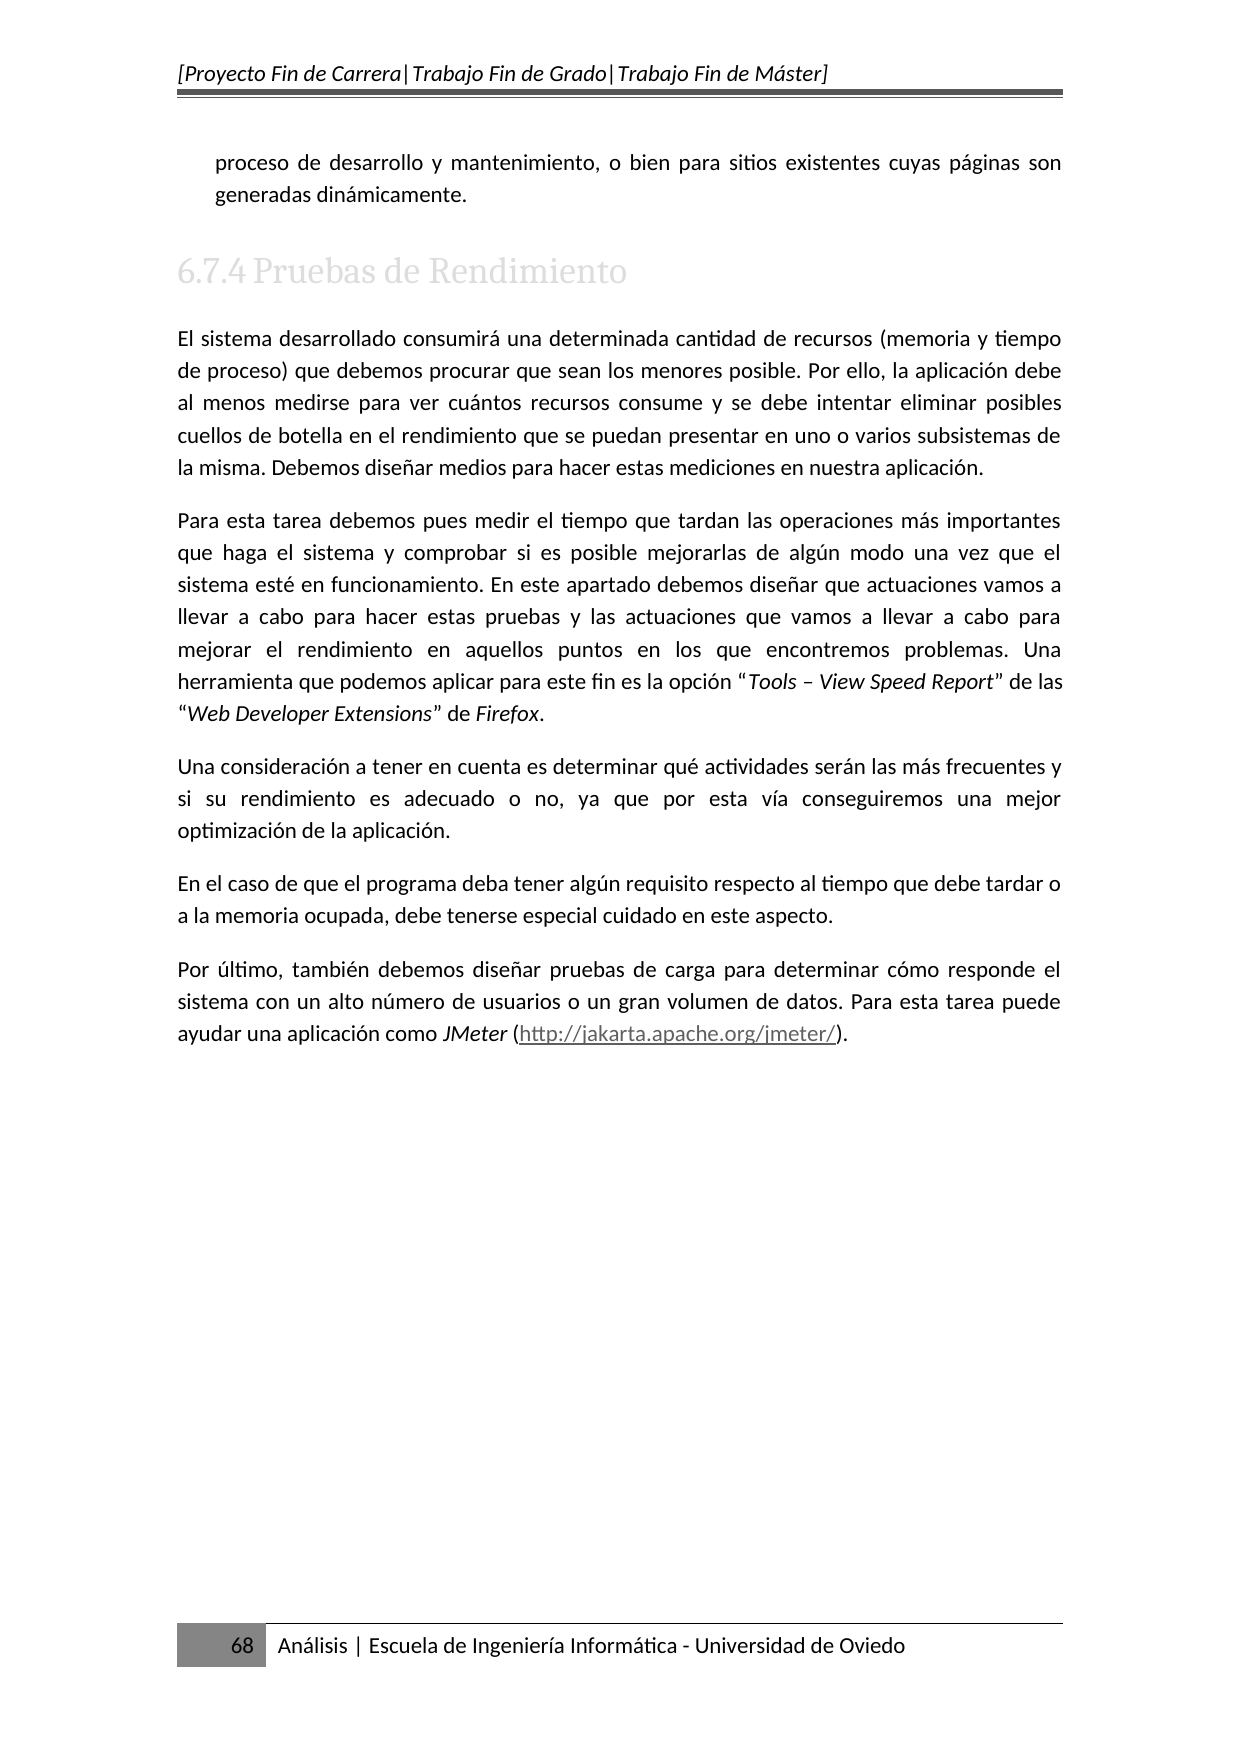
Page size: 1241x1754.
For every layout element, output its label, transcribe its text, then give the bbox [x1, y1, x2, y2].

text En el caso de que el programa deba tener algún requisito respecto al tiempo que debe tardar o a la memoria ocupada, debe tenerse especial cuidado en este aspecto. [177, 869, 1063, 930]
text El sistema desarrollado consumirá una determinada cantidad de recursos (memoria y tiempo de proceso) que debemos procurar que sean los menores posible. Por ello, la aplicación debe al menos medirse para ver cuántos recursos consume y se debe intentar eliminar posibles cuellos de botella en el rendimiento que se puedan presentar en uno o varios subsistemas de la misma. Debemos diseñar medios para hacer estas mediciones en nuestra aplicación. [177, 324, 1063, 481]
text Una consideración a tener en cuenta es determinar qué actividades serán las más frecuentes y si su rendimiento es adecuado o no, ya que por esta vía conseguiremos una mejor optimización de la aplicación. [177, 752, 1063, 844]
text Para esta tarea debemos pues medir el tiempo que tardan las operaciones más importantes que haga el sistema y comprobar si es posible mejorarlas de algún modo una vez que el sistema esté en funcionamiento. En este apartado debemos diseñar que actuaciones vamos a llevar a cabo para hacer estas pruebas y las actuaciones que vamos a llevar a cabo para mejorar el rendimiento en aquellos puntos en los que encontremos problemas. Una herramienta que podemos aplicar para este fin es la opción “Tools – View Speed Report” de las “Web Developer Extensions” de Firefox. [177, 506, 1063, 727]
subtitle Pruebas de Rendimiento [177, 249, 1063, 293]
text Por último, también debemos diseñar pruebas de carga para determinar cómo responde el sistema con un alto número de usuarios o un gran volumen de datos. Para esta tarea puede ayudar una aplicación como JMeter (http://jakarta.apache.org/jmeter/). [177, 955, 1063, 1047]
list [177, 148, 1063, 208]
